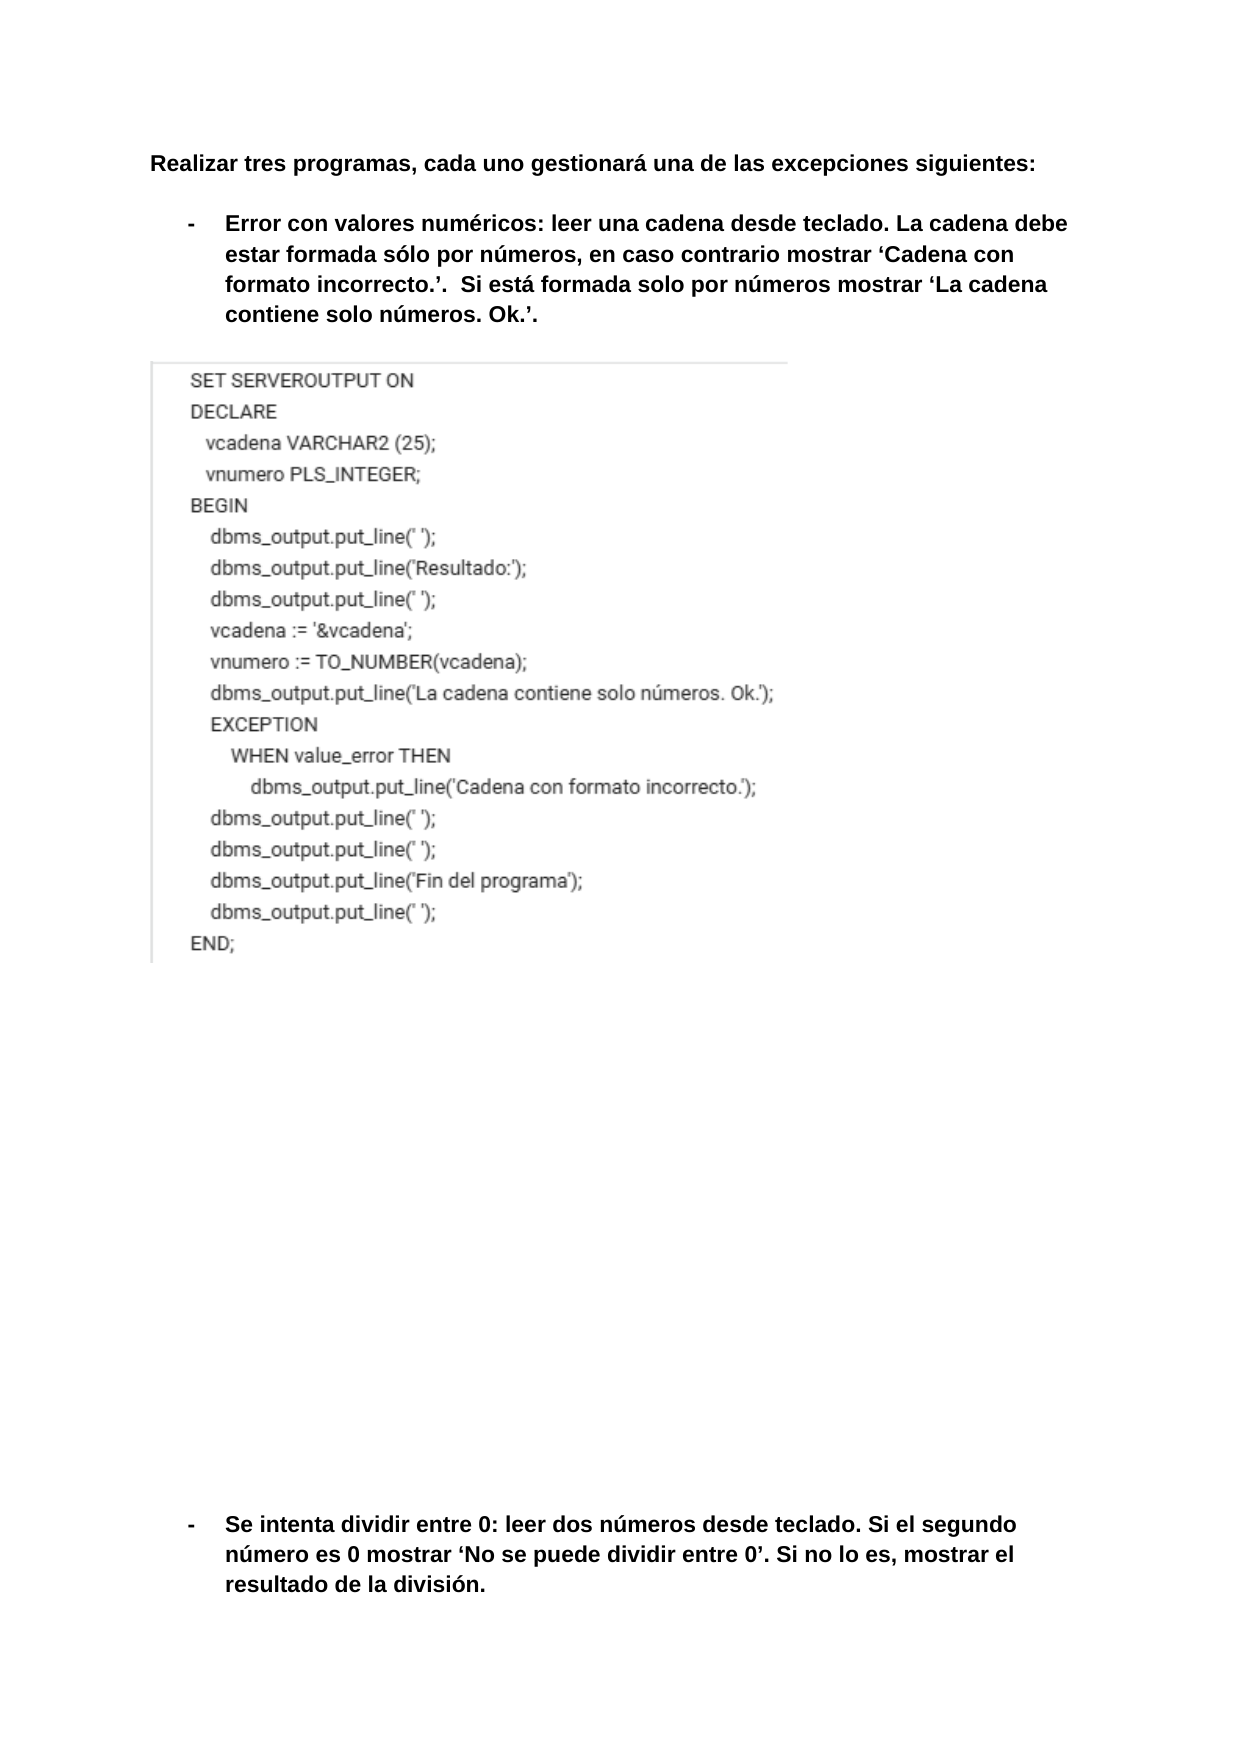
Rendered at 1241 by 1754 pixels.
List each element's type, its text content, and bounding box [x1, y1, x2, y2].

text Realizar tres programas, cada uno gestionará una de las excepciones siguientes: [150, 150, 1090, 176]
picture [150, 361, 788, 963]
list Error con valores numéricos: leer una cadena desde teclado. La cadena debe estar formada sólo por números, en caso contrario mostrar ‘Cadena con formato incorrecto.’. Si está formada solo por números mostrar ‘La cadena contiene solo números. Ok.’. [187, 210, 1090, 327]
list Se intenta dividir entre 0: leer dos números desde teclado. Si el segundo número es 0 mostrar ‘No se puede dividir entre 0’. Si no lo es, mostrar el resultado de la división. [187, 1511, 1090, 1597]
